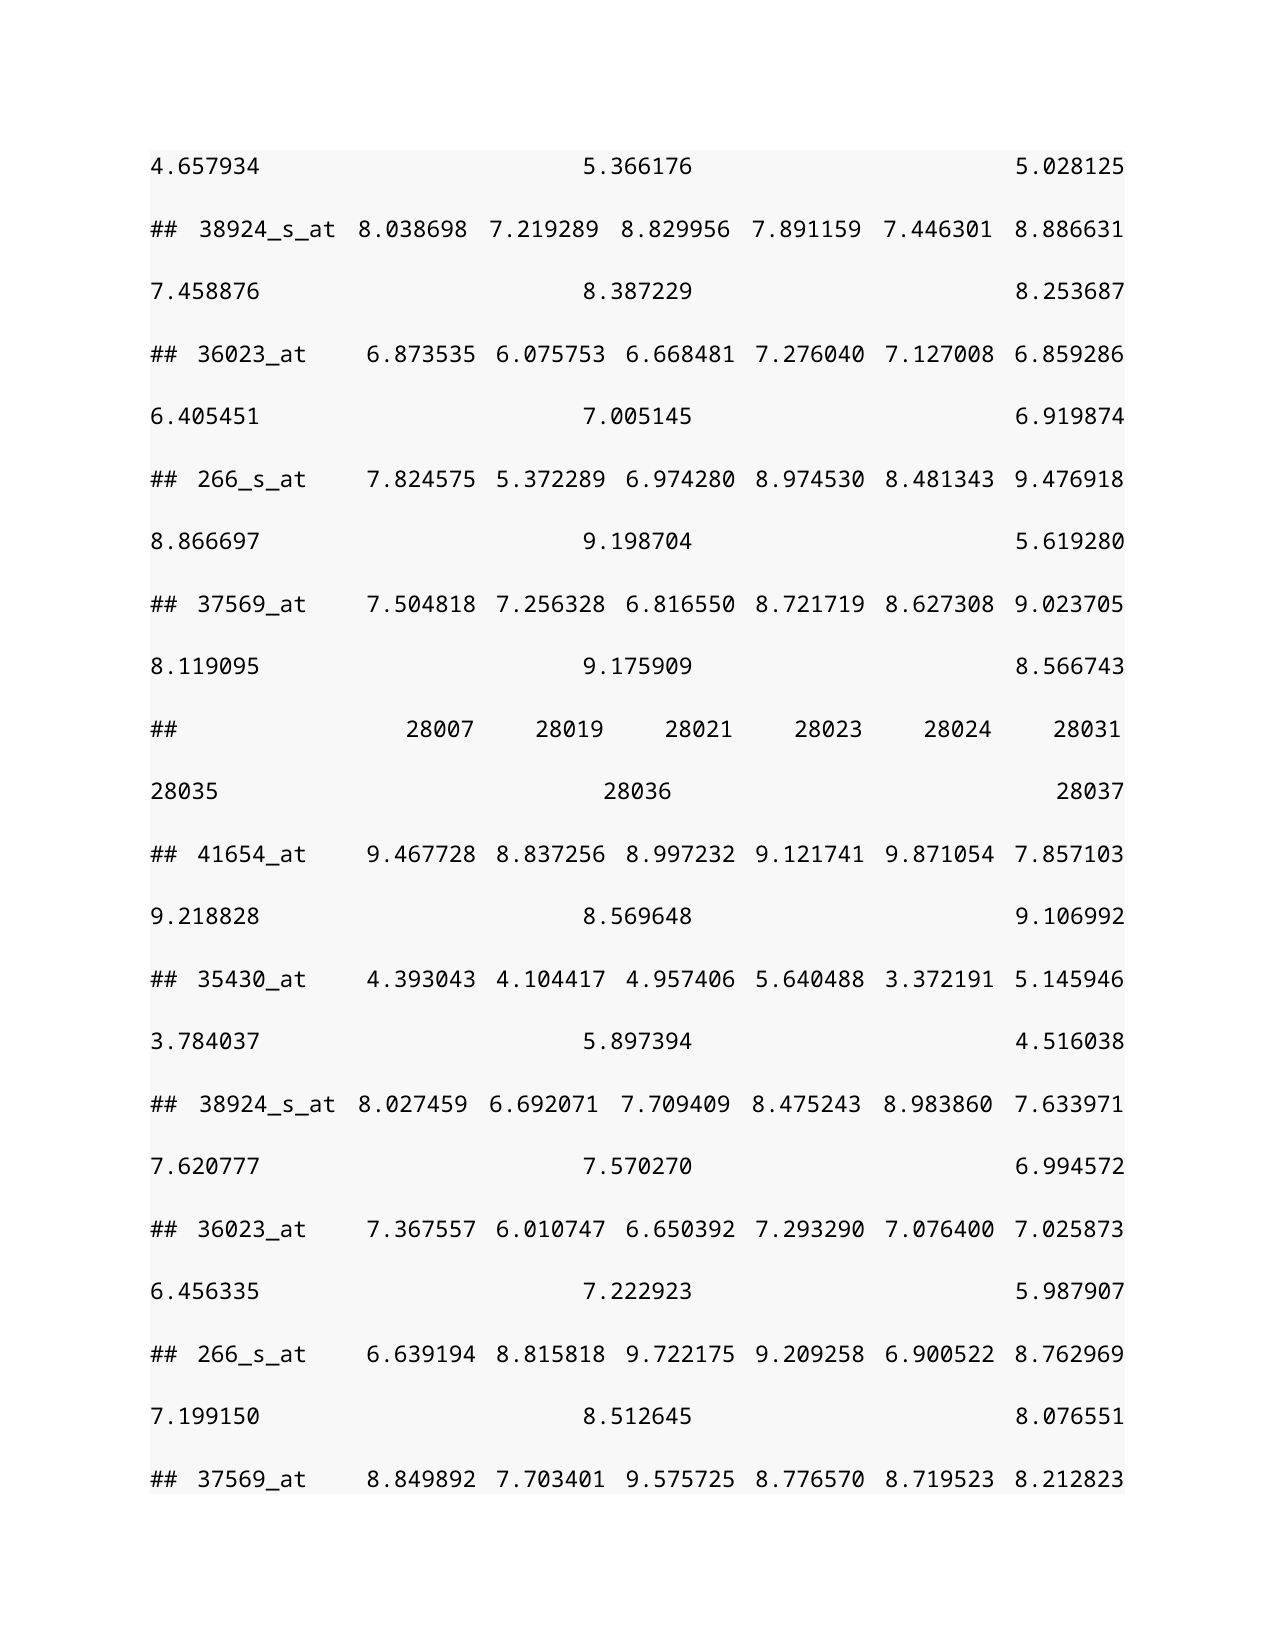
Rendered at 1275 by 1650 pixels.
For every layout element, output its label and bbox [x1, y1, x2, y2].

text [150, 150, 1125, 1494]
